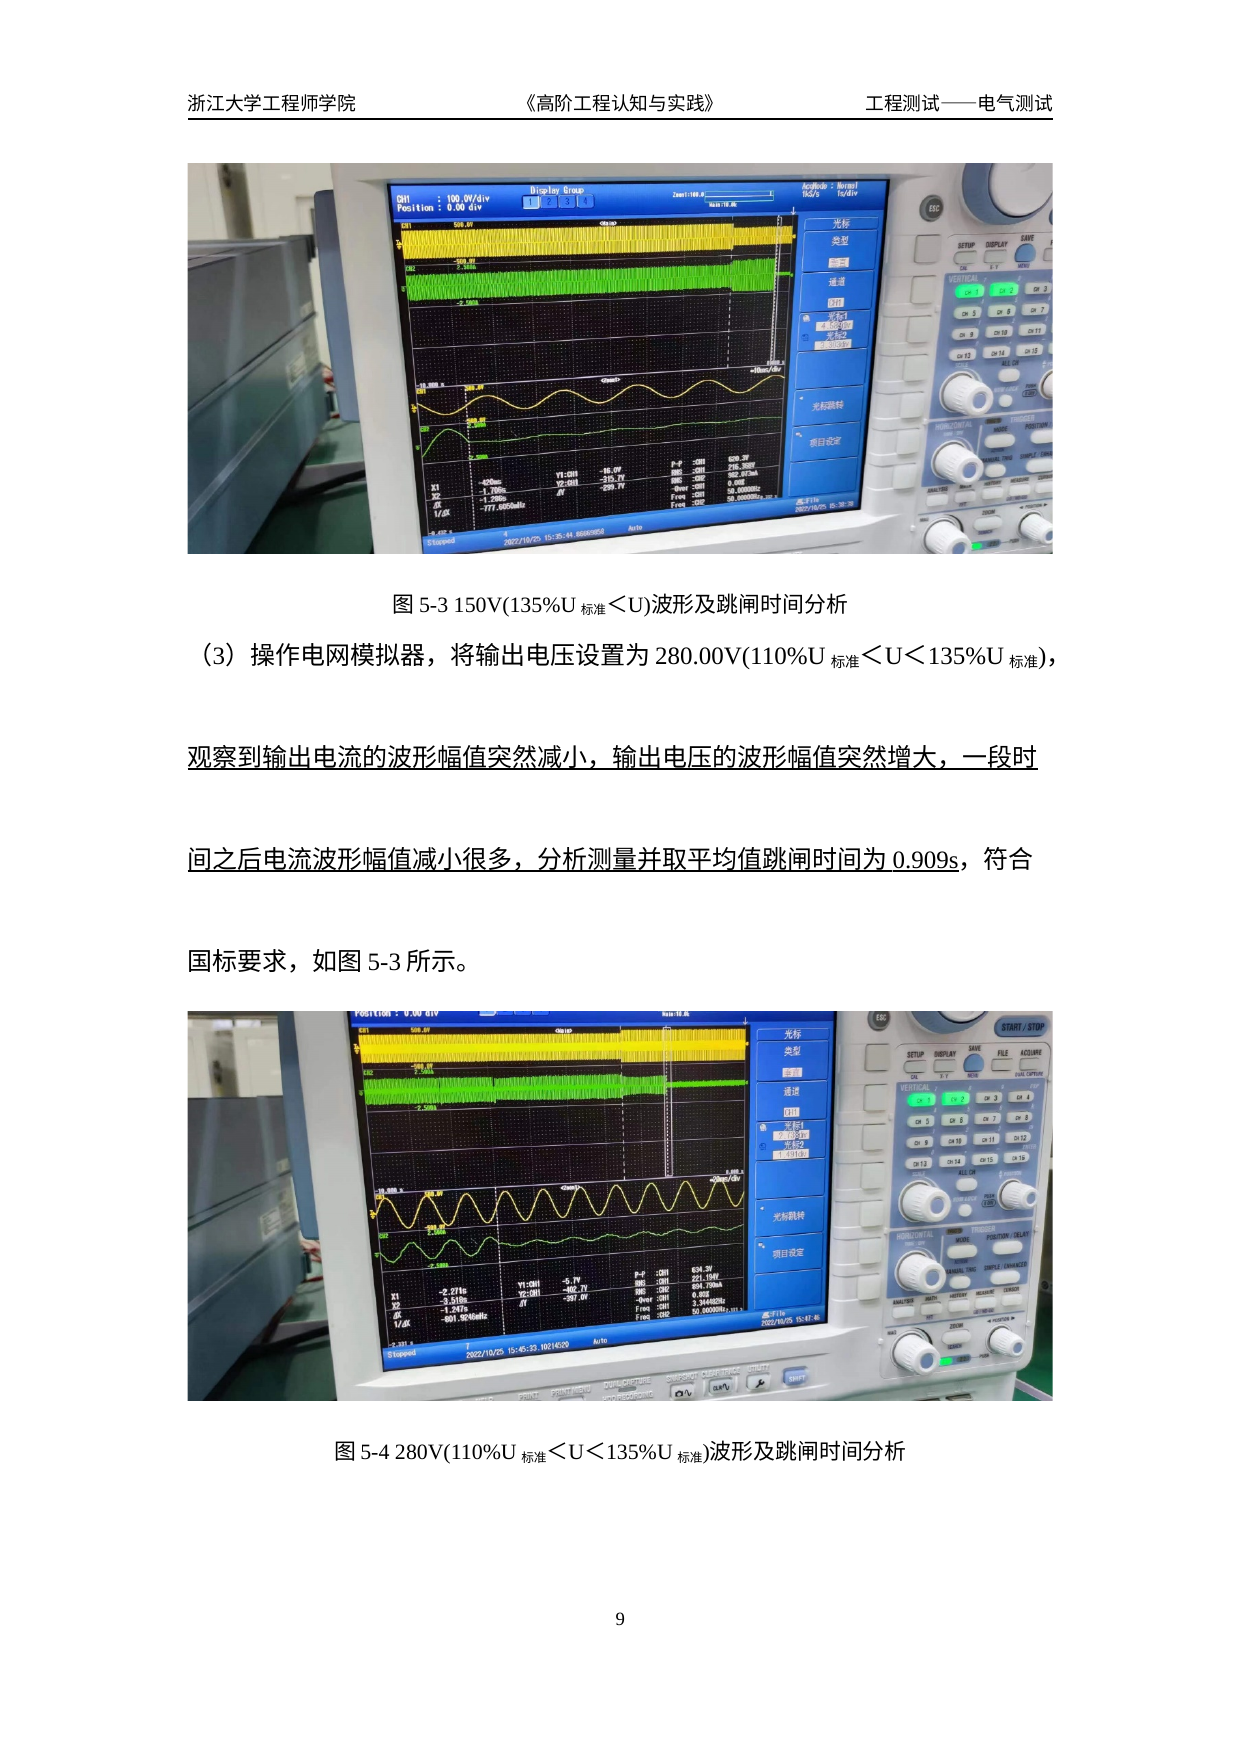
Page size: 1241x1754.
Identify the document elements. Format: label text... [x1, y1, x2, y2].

text （3）操作电网模拟器，将输出电压设置为280.00V(110%U标准＜U＜135%U标准)，观察到输出电流的波形幅值突然减小，输出电压的波形幅值突然增大，一段时间之后电流波形幅值减小很多，分析测量并取平均值跳闸时间为0.909s，符合国标要求，如图5-3所示。 [187, 620, 1053, 993]
text 图5-3 150V(135%U标准＜U)波形及跳闸时间分析 [187, 586, 1053, 620]
text 图5-4 280V(110%U标准＜U＜135%U标准)波形及跳闸时间分析 [187, 1433, 1053, 1467]
picture [187, 163, 1053, 554]
picture [187, 1011, 1053, 1401]
